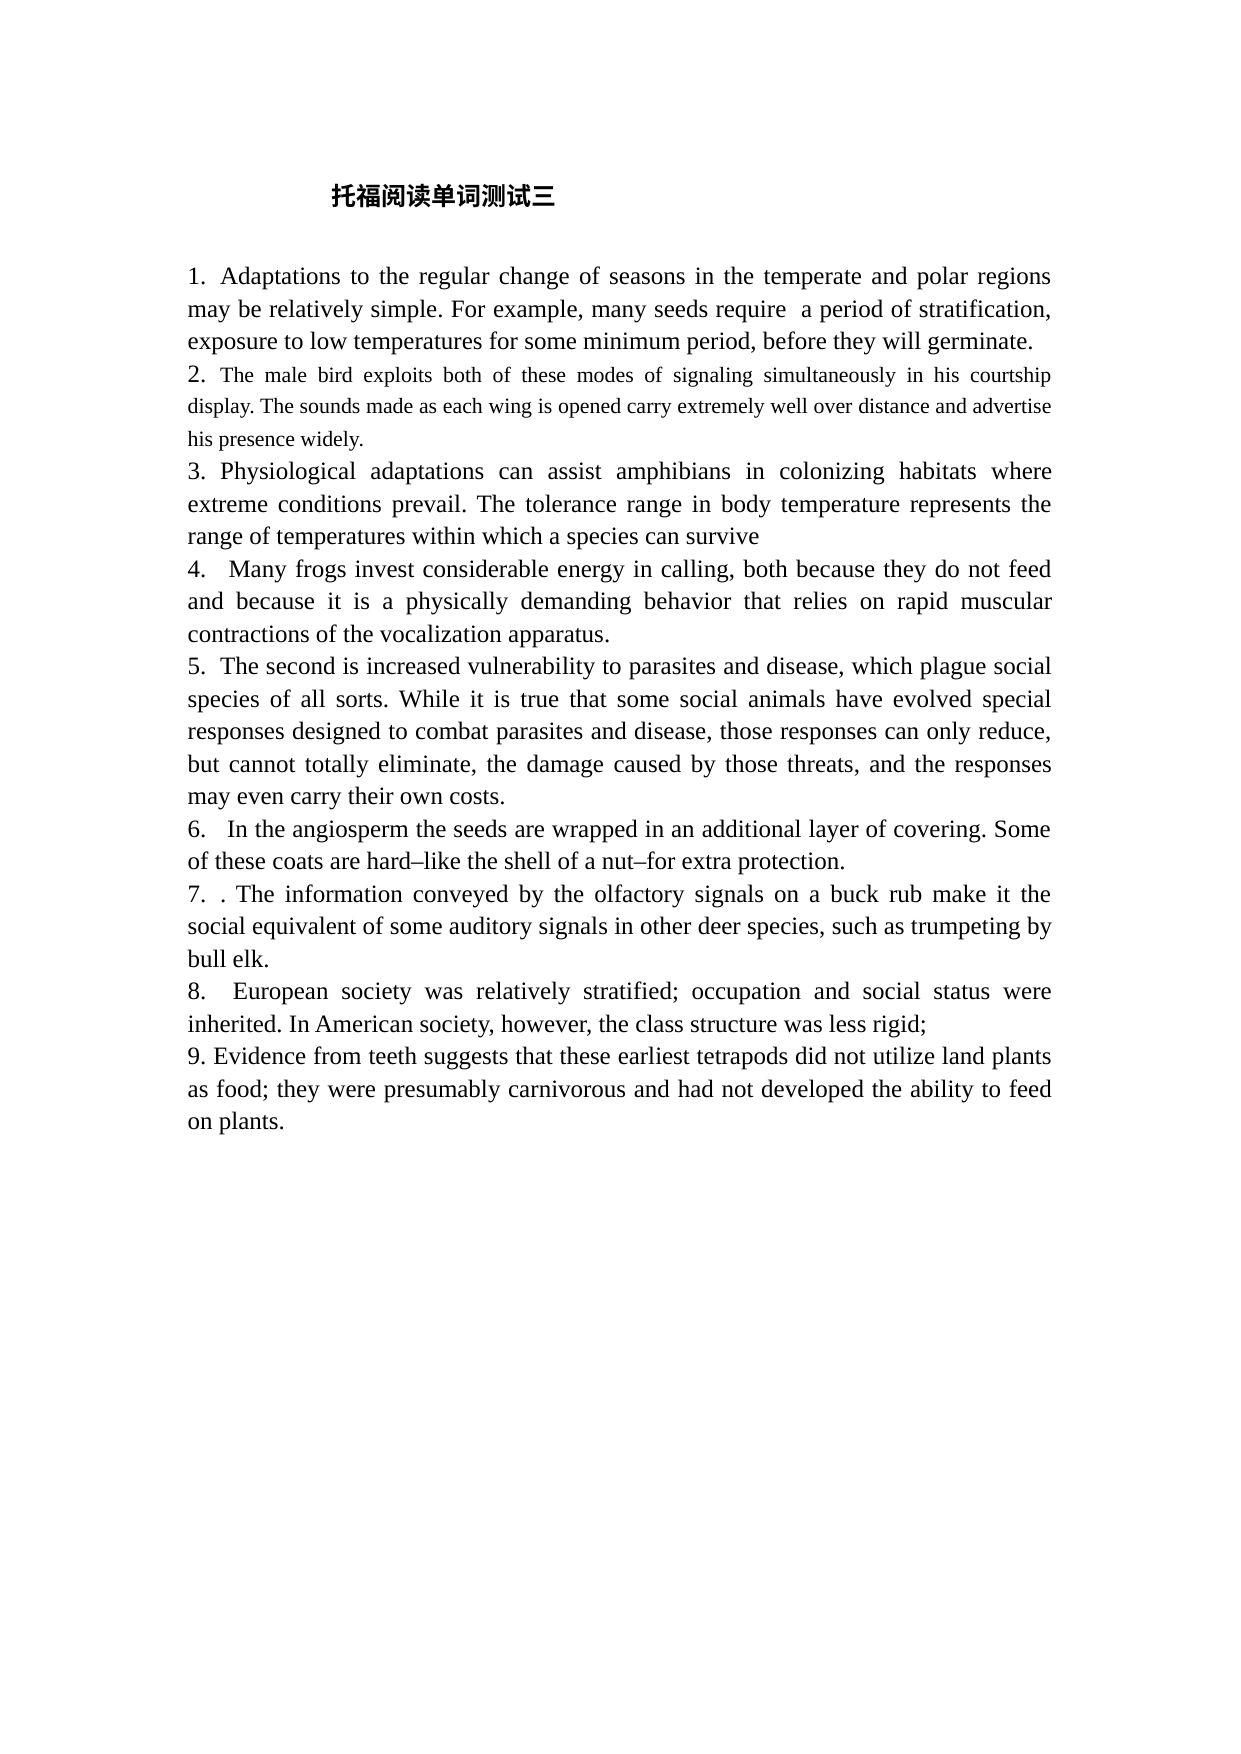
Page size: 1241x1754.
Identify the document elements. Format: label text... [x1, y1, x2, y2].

list In the angiosperm the seeds are wrapped in an additional layer of covering. Some of these coats are hard–like the shell of a nut–for extra protection. [187, 812, 1053, 877]
list . The information conveyed by the olfactory signals on a buck rub make it the social equivalent of some auditory signals in other deer species, such as trumpeting by bull elk. [187, 877, 1053, 974]
text 9. Evidence from teeth suggests that these earliest tetrapods did not utilize land plants as food; they were presumably carnivorous and had not developed the ability to feed on plants. [187, 1039, 1053, 1137]
list The male bird exploits both of these modes of signaling simultaneously in his courtship display. The sounds made as each wing is opened carry extremely well over distance and advertise his presence widely. [187, 357, 1053, 454]
list Many frogs invest considerable energy in calling, both because they do not feed and because it is a physically demanding behavior that relies on rapid muscular contractions of the vocalization apparatus. [187, 552, 1053, 649]
list Physiological adaptations can assist amphibians in colonizing habitats where extreme conditions prevail. The tolerance range in body temperature represents the range of temperatures within which a species can survive [187, 454, 1053, 552]
list 托福阅读单词测试三 [187, 162, 1053, 227]
list The second is increased vulnerability to parasites and disease, which plague social species of all sorts. While it is true that some social animals have evolved special responses designed to combat parasites and disease, those responses can only reduce, but cannot totally eliminate, the damage caused by those threats, and the responses may even carry their own costs. [187, 649, 1053, 812]
list Adaptations to the regular change of seasons in the temperate and polar regions may be relatively simple. For example, many seeds require a period of stratification, exposure to low temperatures for some minimum period, before they will germinate. [187, 259, 1053, 357]
list European society was relatively stratified; occupation and social status were inherited. In American society, however, the class structure was less rigid; [187, 974, 1053, 1039]
